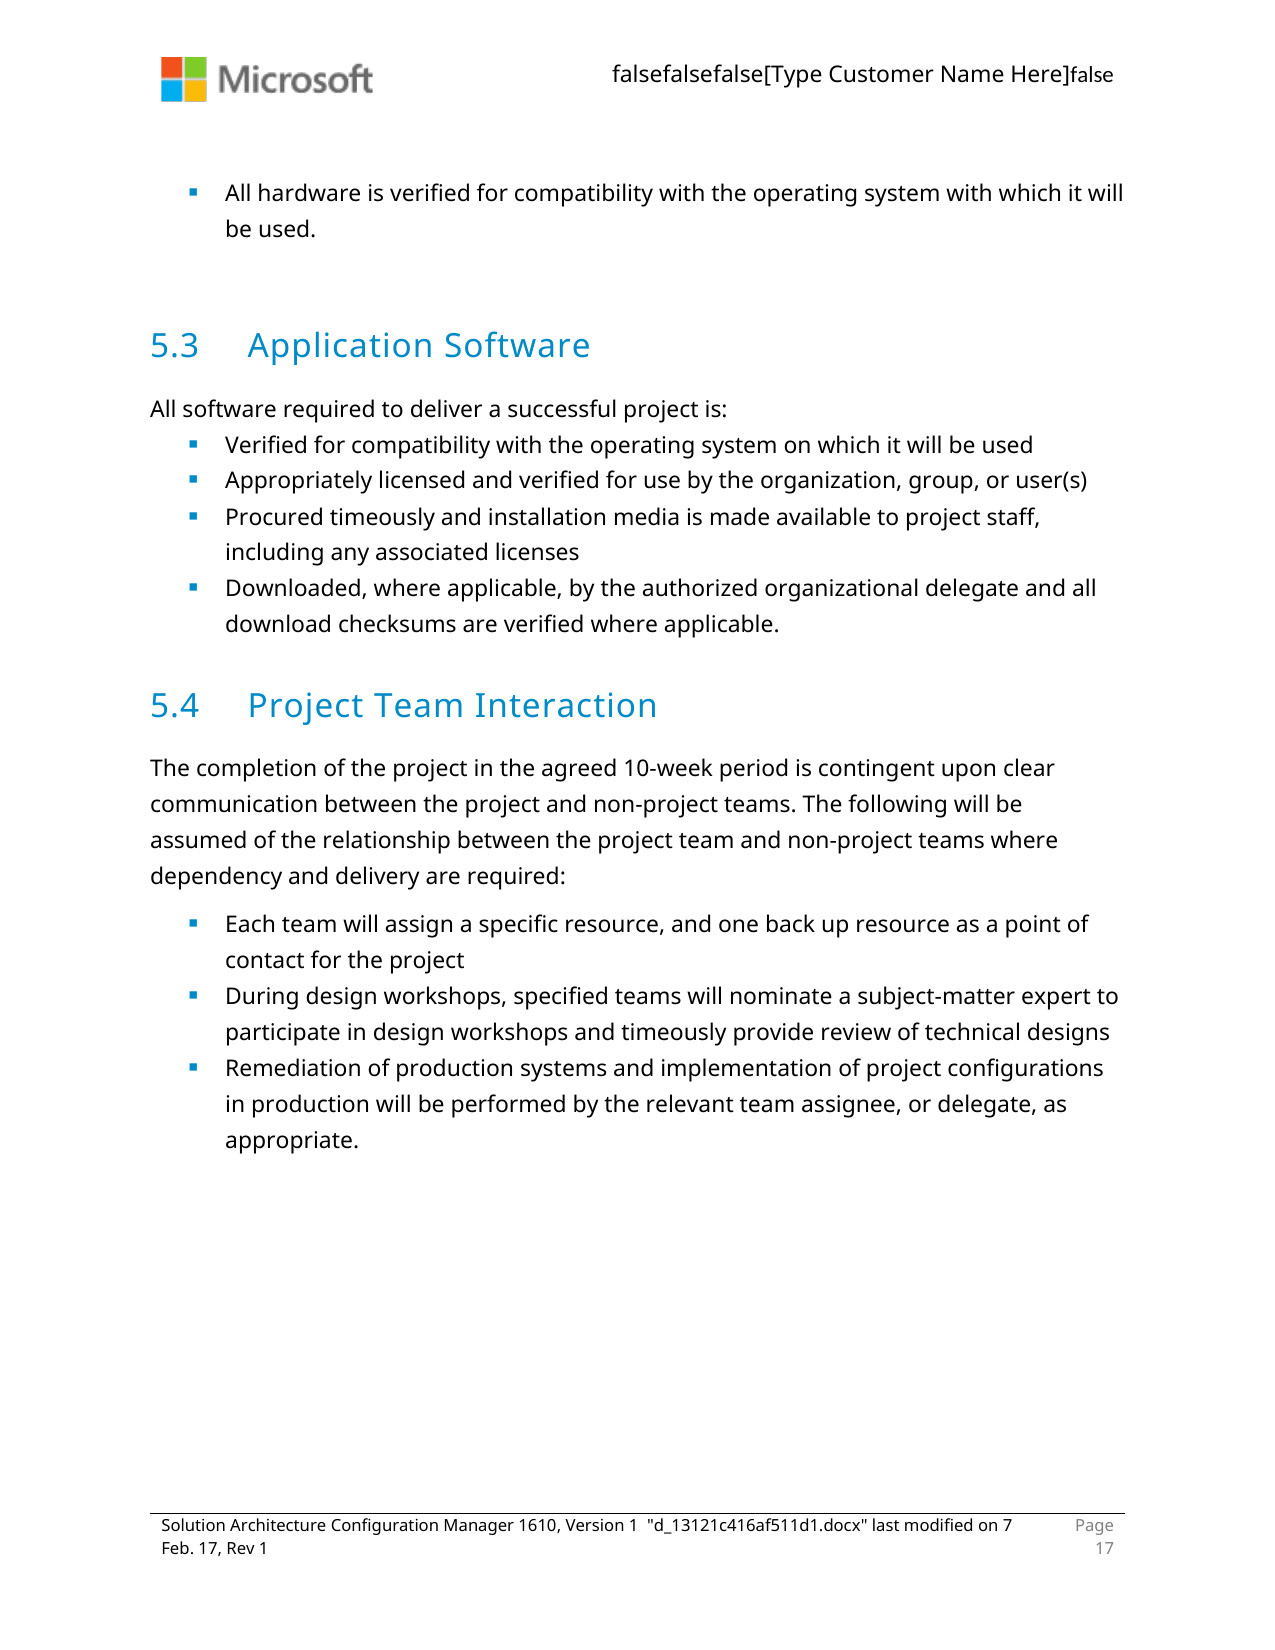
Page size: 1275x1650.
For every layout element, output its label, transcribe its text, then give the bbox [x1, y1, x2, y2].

list During design workshops, specified teams will nominate a subject-matter expert to participate in design workshops and timeously provide review of technical designs [187, 980, 1125, 1047]
list Appropriately licensed and verified for use by the organization, group, or user(s) [187, 464, 1125, 496]
list Verified for compatibility with the operating system on which it will be used [187, 428, 1125, 460]
list All hardware is verified for compatibility with the operating system with which it will be used. [187, 177, 1125, 244]
list Procured timeously and installation media is made available to project staff, including any associated licenses [187, 500, 1125, 568]
subtitle Project Team Interaction [150, 682, 1125, 727]
list All software required to deliver a successful project is: [150, 393, 1125, 424]
list Remediation of production systems and implementation of project configurations in production will be performed by the relevant team assignee, or delegate, as appropriate. [187, 1052, 1125, 1155]
list Downloaded, where applicable, by the authorized organizational delegate and all download checksums are verified where applicable. [187, 572, 1125, 639]
picture [161, 57, 374, 103]
list Each team will assign a specific resource, and one back up resource as a point of contact for the project [187, 908, 1125, 976]
subtitle Application Software [150, 322, 1125, 368]
text The completion of the project in the agreed 10-week period is contingent upon clear communication between the project and non-project teams. The following will be assumed of the relationship between the project team and non-project teams where dependency and delivery are required: [150, 752, 1125, 891]
